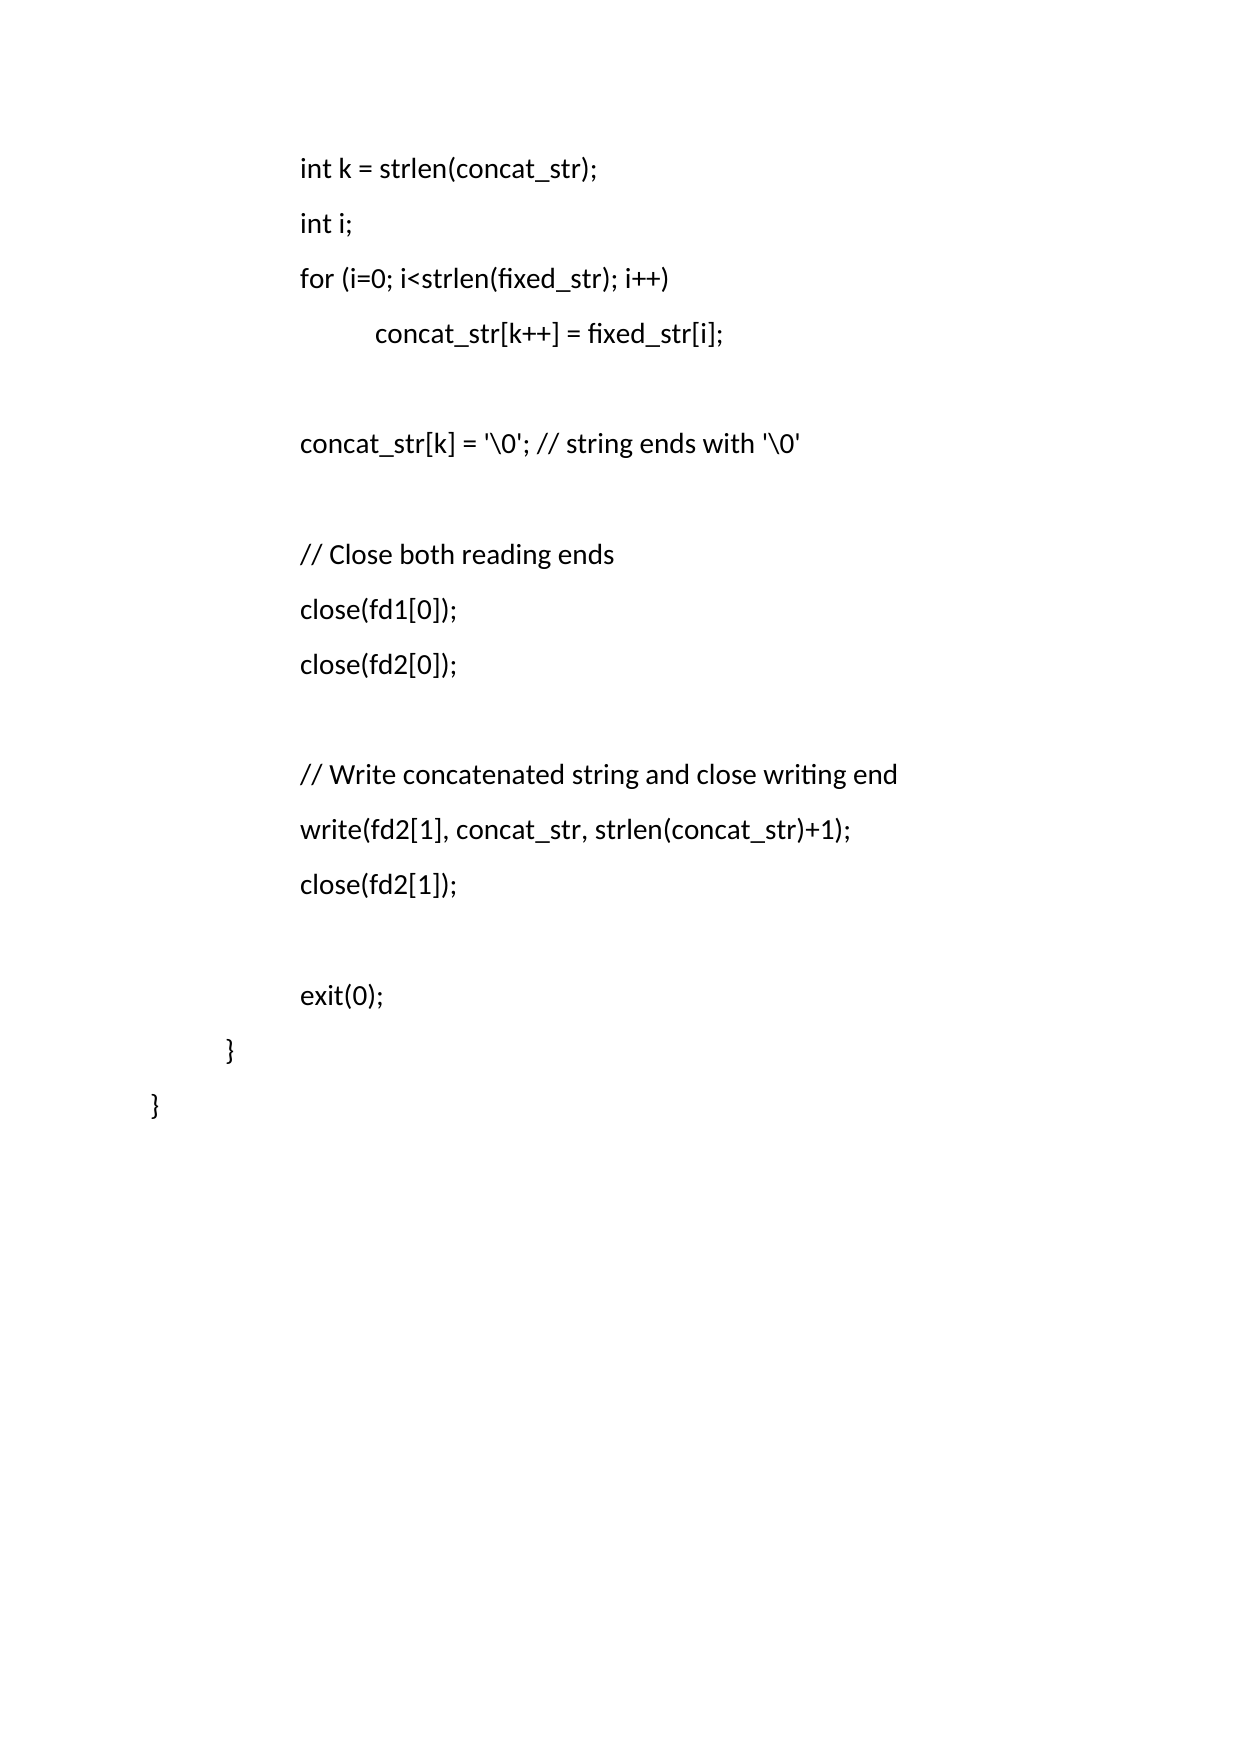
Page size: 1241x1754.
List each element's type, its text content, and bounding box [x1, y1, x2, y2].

text concat_str[k] = '\0'; // string ends with '\0' [150, 426, 1090, 461]
text int i; [150, 205, 1090, 241]
text for (i=0; i<strlen(fixed_str); i++) [150, 260, 1090, 296]
text // Write concatenated string and close writing end [150, 756, 1090, 792]
text } [150, 1087, 1090, 1122]
text concat_str[k++] = fixed_str[i]; [150, 315, 1090, 351]
text // Close both reading ends [150, 536, 1090, 571]
text int k = strlen(concat_str); [150, 150, 1090, 186]
text } [150, 1032, 1090, 1067]
text close(fd1[0]); [150, 591, 1090, 626]
text close(fd2[1]); [150, 866, 1090, 902]
text exit(0); [150, 977, 1090, 1012]
text close(fd2[0]); [150, 646, 1090, 682]
text write(fd2[1], concat_str, strlen(concat_str)+1); [150, 811, 1090, 847]
